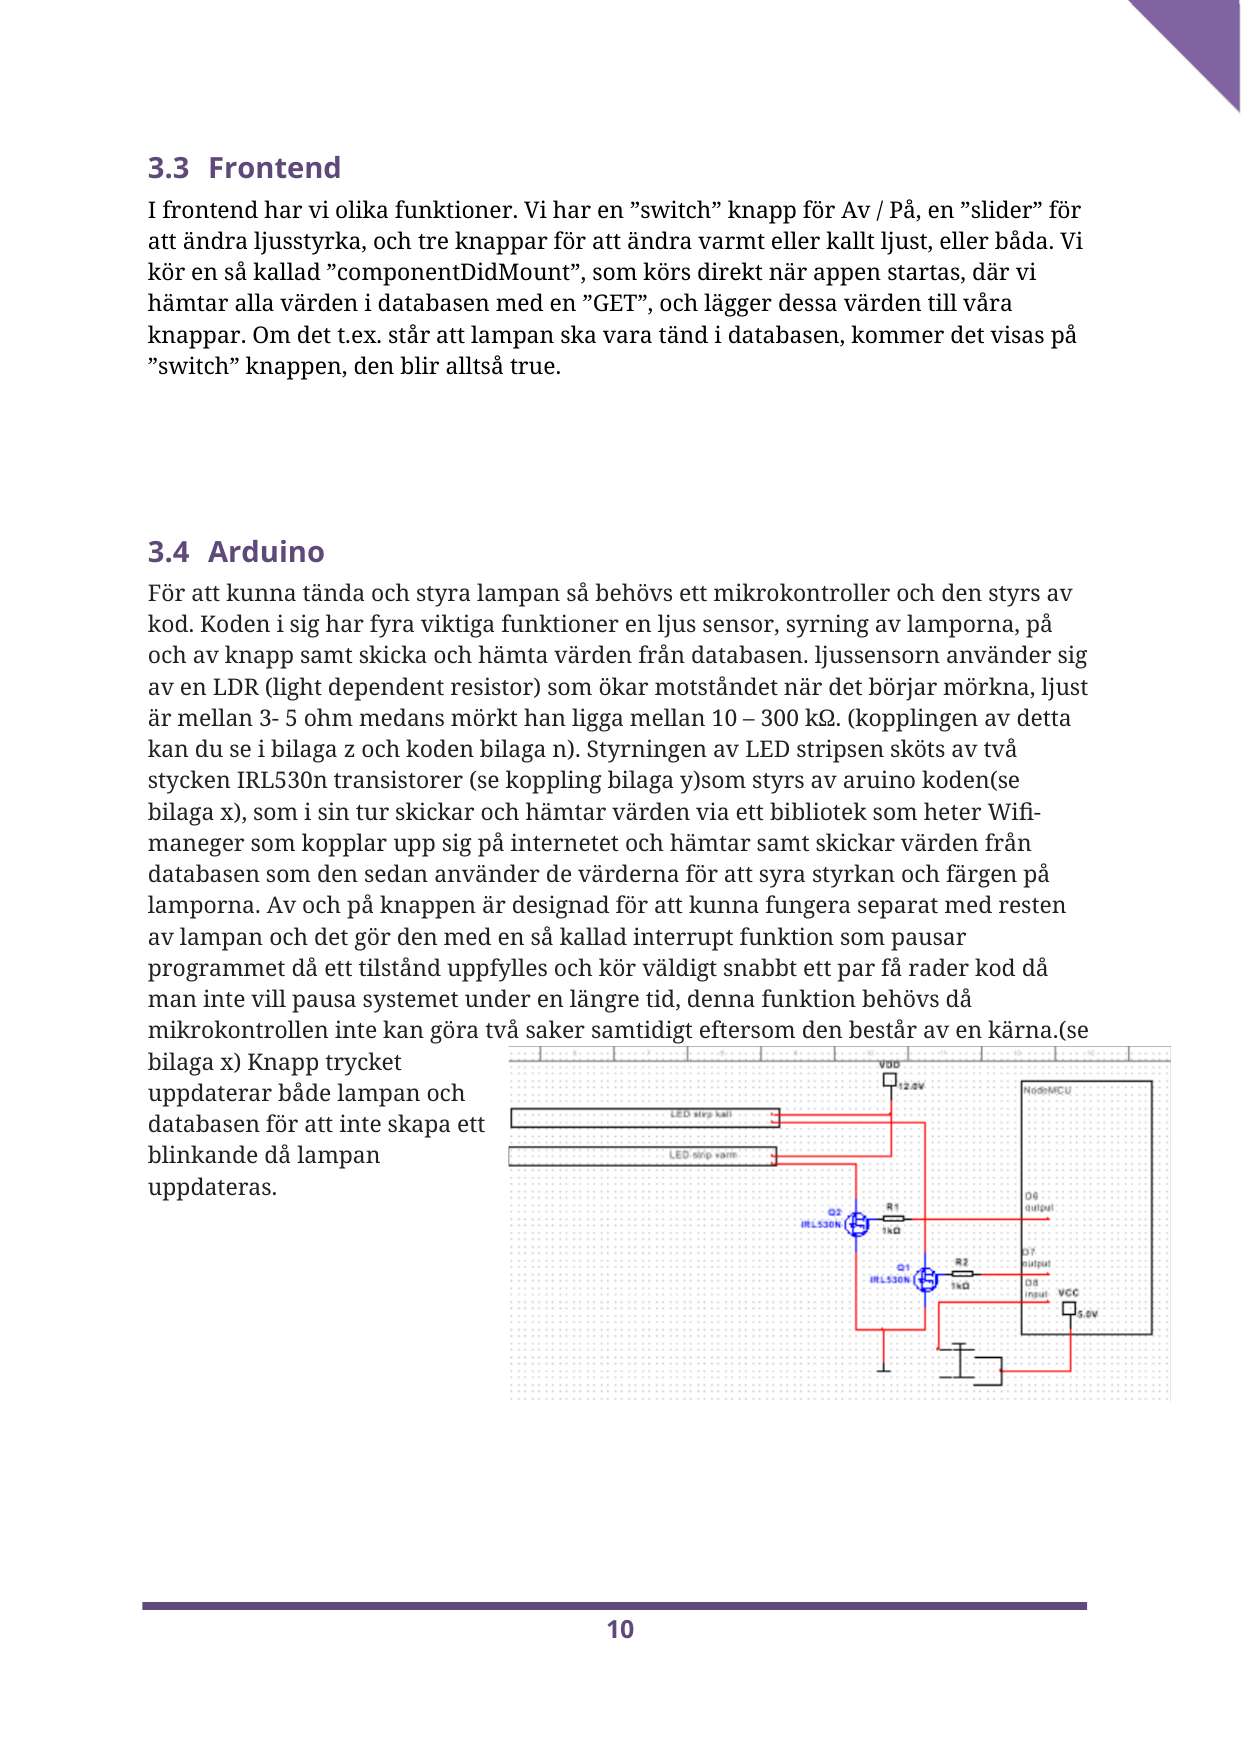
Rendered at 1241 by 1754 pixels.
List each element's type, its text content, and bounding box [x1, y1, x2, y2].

subtitle Frontend [148, 148, 1093, 187]
text För att kunna tända och styra lampan så behövs ett mikrokontroller och den styrs av kod. Koden i sig har fyra viktiga funktioner en ljus sensor, syrning av lamporna, på och av knapp samt skicka och hämta värden från databasen. ljussensorn använder sig av en LDR (light dependent resistor) som ökar motståndet när det börjar mörkna, ljust är mellan 3- 5 ohm medans mörkt han ligga mellan 10 – 300 kΩ. (kopplingen av detta kan du se i bilaga z och koden bilaga n). Styrningen av LED stripsen sköts av två stycken IRL530n transistorer (se koppling bilaga y)som styrs av aruino koden(se bilaga x), som i sin tur skickar och hämtar värden via ett bibliotek som heter Wifi-maneger som kopplar upp sig på internetet och hämtar samt skickar värden från databasen som den sedan använder de värderna för att syra styrkan och färgen på lamporna. Av och på knappen är designad för att kunna fungera separat med resten av lampan och det gör den med en så kallad interrupt funktion som pausar programmet då ett tilstånd uppfylles och kör väldigt snabbt ett par få rader kod då man inte vill pausa systemet under en längre tid, denna funktion behövs då mikrokontrollen inte kan göra två saker samtidigt eftersom den består av en kärna.(se bilaga x) Knapp trycket uppdaterar både lampan och databasen för att inte skapa ett blinkande då lampan uppdateras. [148, 577, 1093, 1202]
picture [508, 1046, 1171, 1402]
text I frontend har vi olika funktioner. Vi har en ”switch” knapp för Av / På, en ”slider” för att ändra ljusstyrka, och tre knappar för att ändra varmt eller kallt ljust, eller båda. Vi kör en så kallad ”componentDidMount”, som körs direkt när appen startas, där vi hämtar alla värden i databasen med en ”GET”, och lägger dessa värden till våra knappar. Om det t.ex. står att lampan ska vara tänd i databasen, kommer det visas på ”switch” knappen, den blir alltså true. [148, 193, 1093, 381]
subtitle Arduino [148, 531, 1093, 571]
